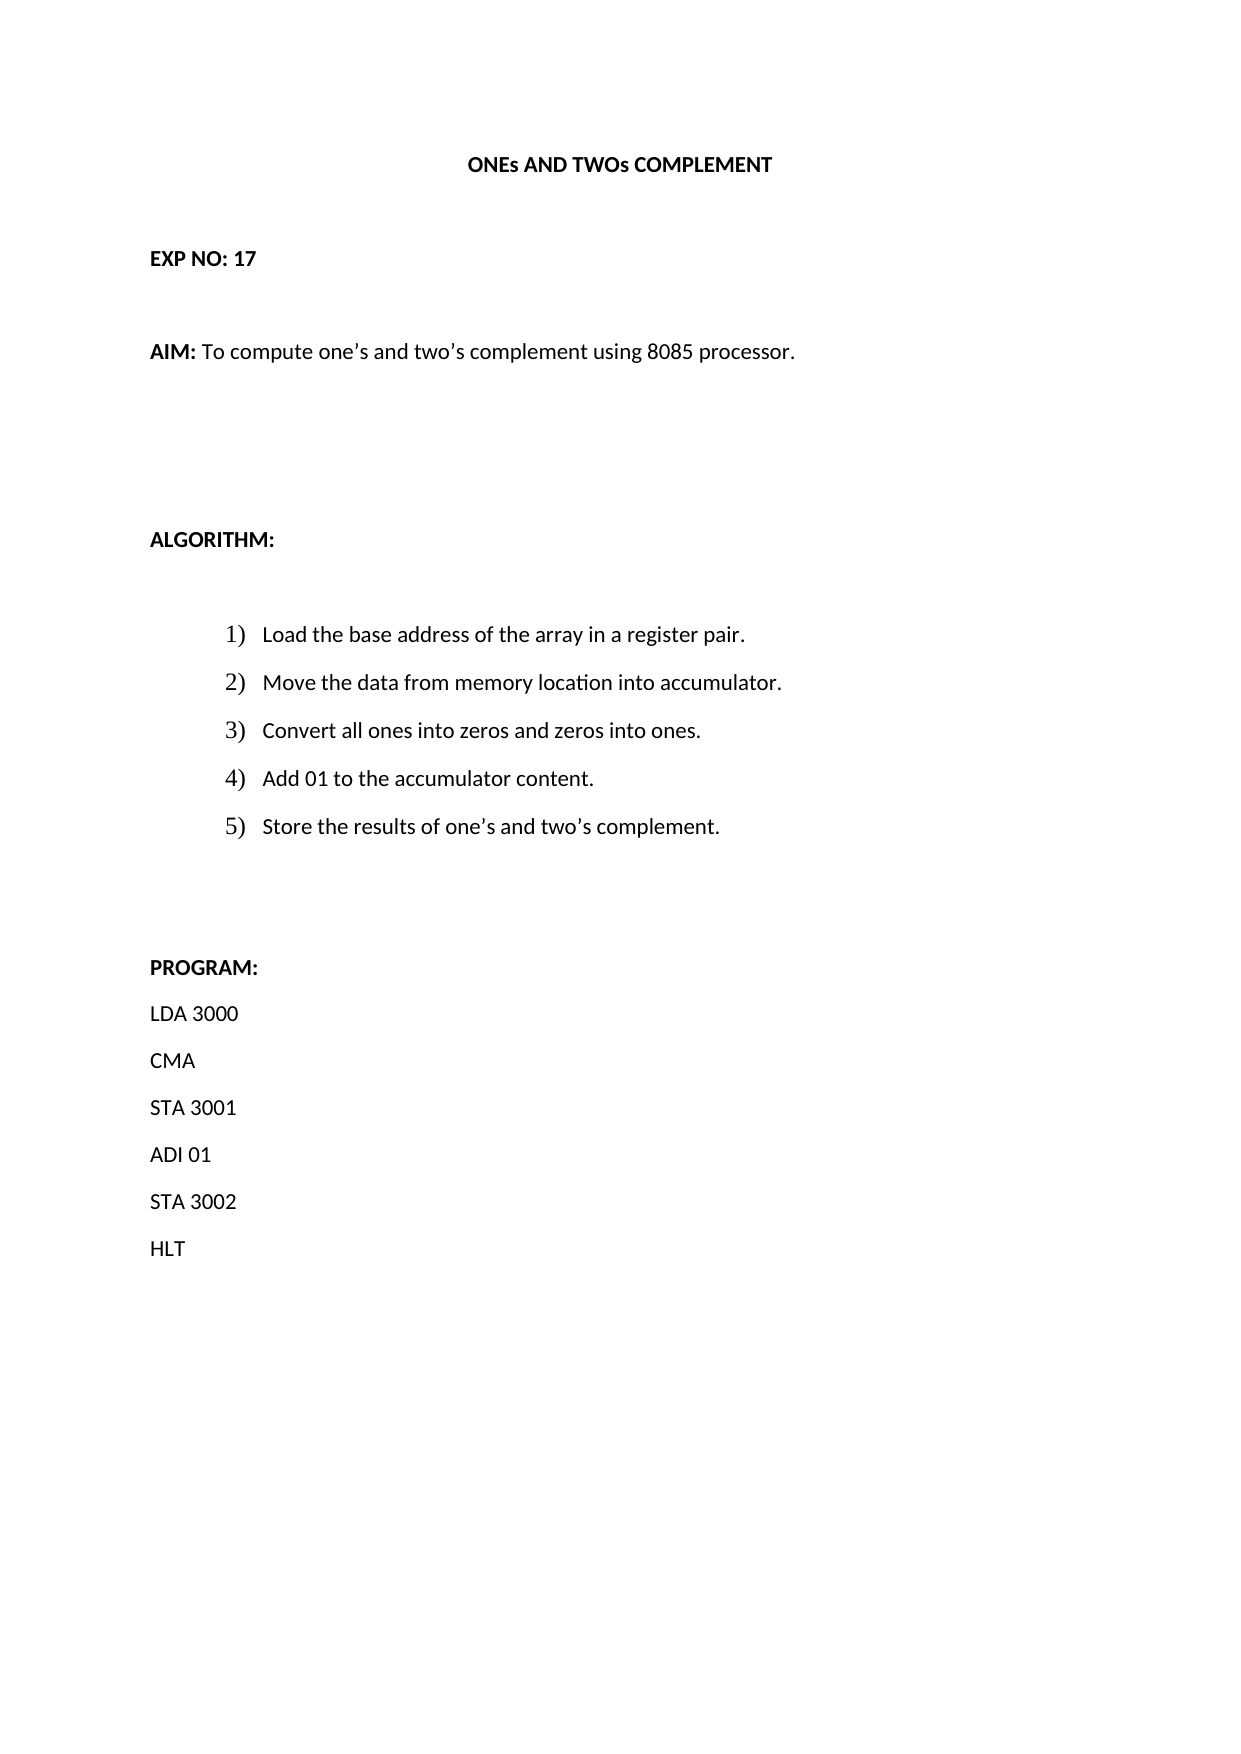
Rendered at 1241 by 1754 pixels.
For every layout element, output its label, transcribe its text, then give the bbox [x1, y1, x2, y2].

text ONEs AND TWOs COMPLEMENT [150, 150, 1090, 178]
text EXP NO: 17 [150, 244, 1090, 272]
text CMA [150, 1046, 1090, 1074]
text AIM: To compute one’s and two’s complement using 8085 processor. [150, 337, 1090, 366]
text PROGRAM: [150, 953, 1090, 981]
list Store the results of one’s and two’s complement. [225, 811, 1090, 840]
list Convert all ones into zeros and zeros into ones. [225, 715, 1090, 744]
text ADI 01 [150, 1140, 1090, 1168]
list Add 01 to the accumulator content. [225, 763, 1090, 792]
list Move the data from memory location into accumulator. [225, 667, 1090, 696]
text STA 3002 [150, 1187, 1090, 1215]
text LDA 3000 [150, 999, 1090, 1027]
list Load the base address of the array in a register pair. [225, 619, 1090, 648]
text ALGORITHM: [150, 525, 1090, 553]
text STA 3001 [150, 1093, 1090, 1121]
text HLT [150, 1234, 1090, 1262]
